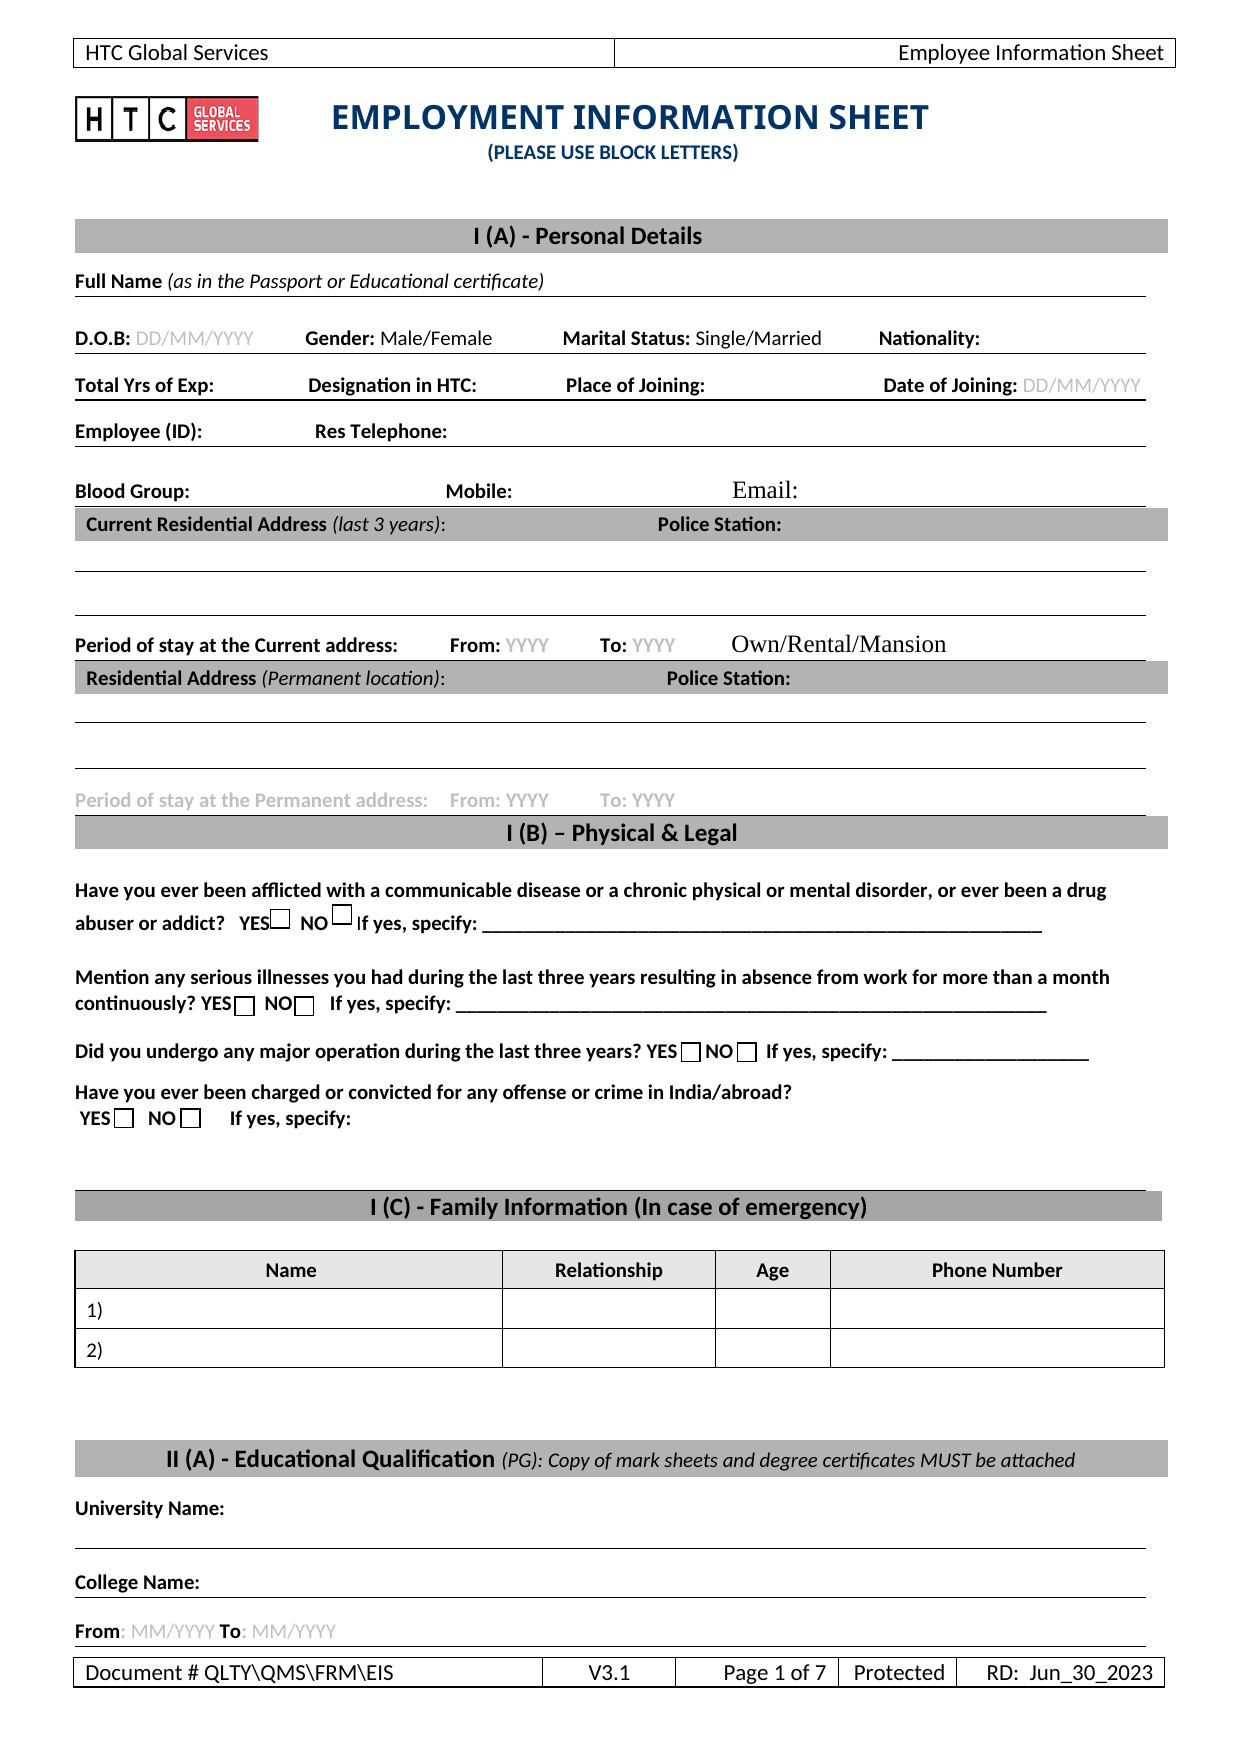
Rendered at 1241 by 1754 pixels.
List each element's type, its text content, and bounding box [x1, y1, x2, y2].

table_header Phone Number [831, 1251, 1164, 1288]
table_cell [831, 1289, 1164, 1328]
text Did you undergo any major operation during the last three years? YES NO If yes, specify: ___________________ [75, 1039, 1146, 1064]
text YES NO If yes, specify: [75, 1105, 1146, 1130]
text College Name: [75, 1569, 1146, 1597]
table_header Age [716, 1251, 830, 1288]
text D.O.B: DD/MM/YYYY Gender: Male/Female Marital Status: Single/Married Nationality: [75, 326, 1146, 353]
table_header Current Residential Address (last 3 years): Police Station: [75, 508, 1168, 541]
table_header I (A) - Personal Details [75, 219, 1168, 253]
table_cell [503, 1289, 715, 1328]
table_cell [503, 1329, 715, 1367]
table_cell [716, 1329, 830, 1367]
text Period of stay at the Current address: From: YYYY To: YYYY Own/Rental/Mansion [75, 629, 1146, 660]
text Employee (ID): Res Telephone: [75, 418, 1146, 446]
text University Name: [75, 1495, 1146, 1520]
table_header Relationship [503, 1251, 715, 1288]
text Mention any serious illnesses you had during the last three years resulting in absence from work for more than a month continuously? YES NO If yes, specify: _________________________________________________________ [75, 964, 1146, 1015]
text From: MM/YYYY To: MM/YYYY [75, 1618, 1146, 1646]
table_header Name [76, 1251, 502, 1288]
table_cell [716, 1289, 830, 1328]
table_header Residential Address (Permanent location): Police Station: [75, 661, 1168, 694]
text Blood Group: Mobile: Email: [75, 476, 1146, 506]
picture [75, 96, 259, 142]
table_header I (C) - Family Information (In case of emergency) [75, 1191, 1162, 1221]
text Period of stay at the Permanent address: From: YYYY To: YYYY [75, 787, 1146, 815]
text Have you ever been charged or convicted for any offense or crime in India/abroad? [75, 1079, 1146, 1105]
table_header I (B) – Physical & Legal [75, 816, 1168, 849]
table_cell [831, 1329, 1164, 1367]
text Full Name (as in the Passport or Educational certificate) [75, 268, 1146, 296]
subtitle Have you ever been afflicted with a communicable disease or a chronic physical or mental disorder, or ever been a drug abuser or addict? YES NO If yes, specify: ______________________________________________________ [75, 877, 1146, 938]
table_header II (A) - Educational Qualification (PG): Copy of mark sheets and degree certificates MUST be attached [75, 1440, 1168, 1477]
table_cell 1) [76, 1289, 502, 1328]
table_cell 2) [76, 1329, 502, 1367]
text Total Yrs of Exp: Designation in HTC: Place of Joining: Date of Joining: DD/MM/YYYY [75, 372, 1146, 399]
